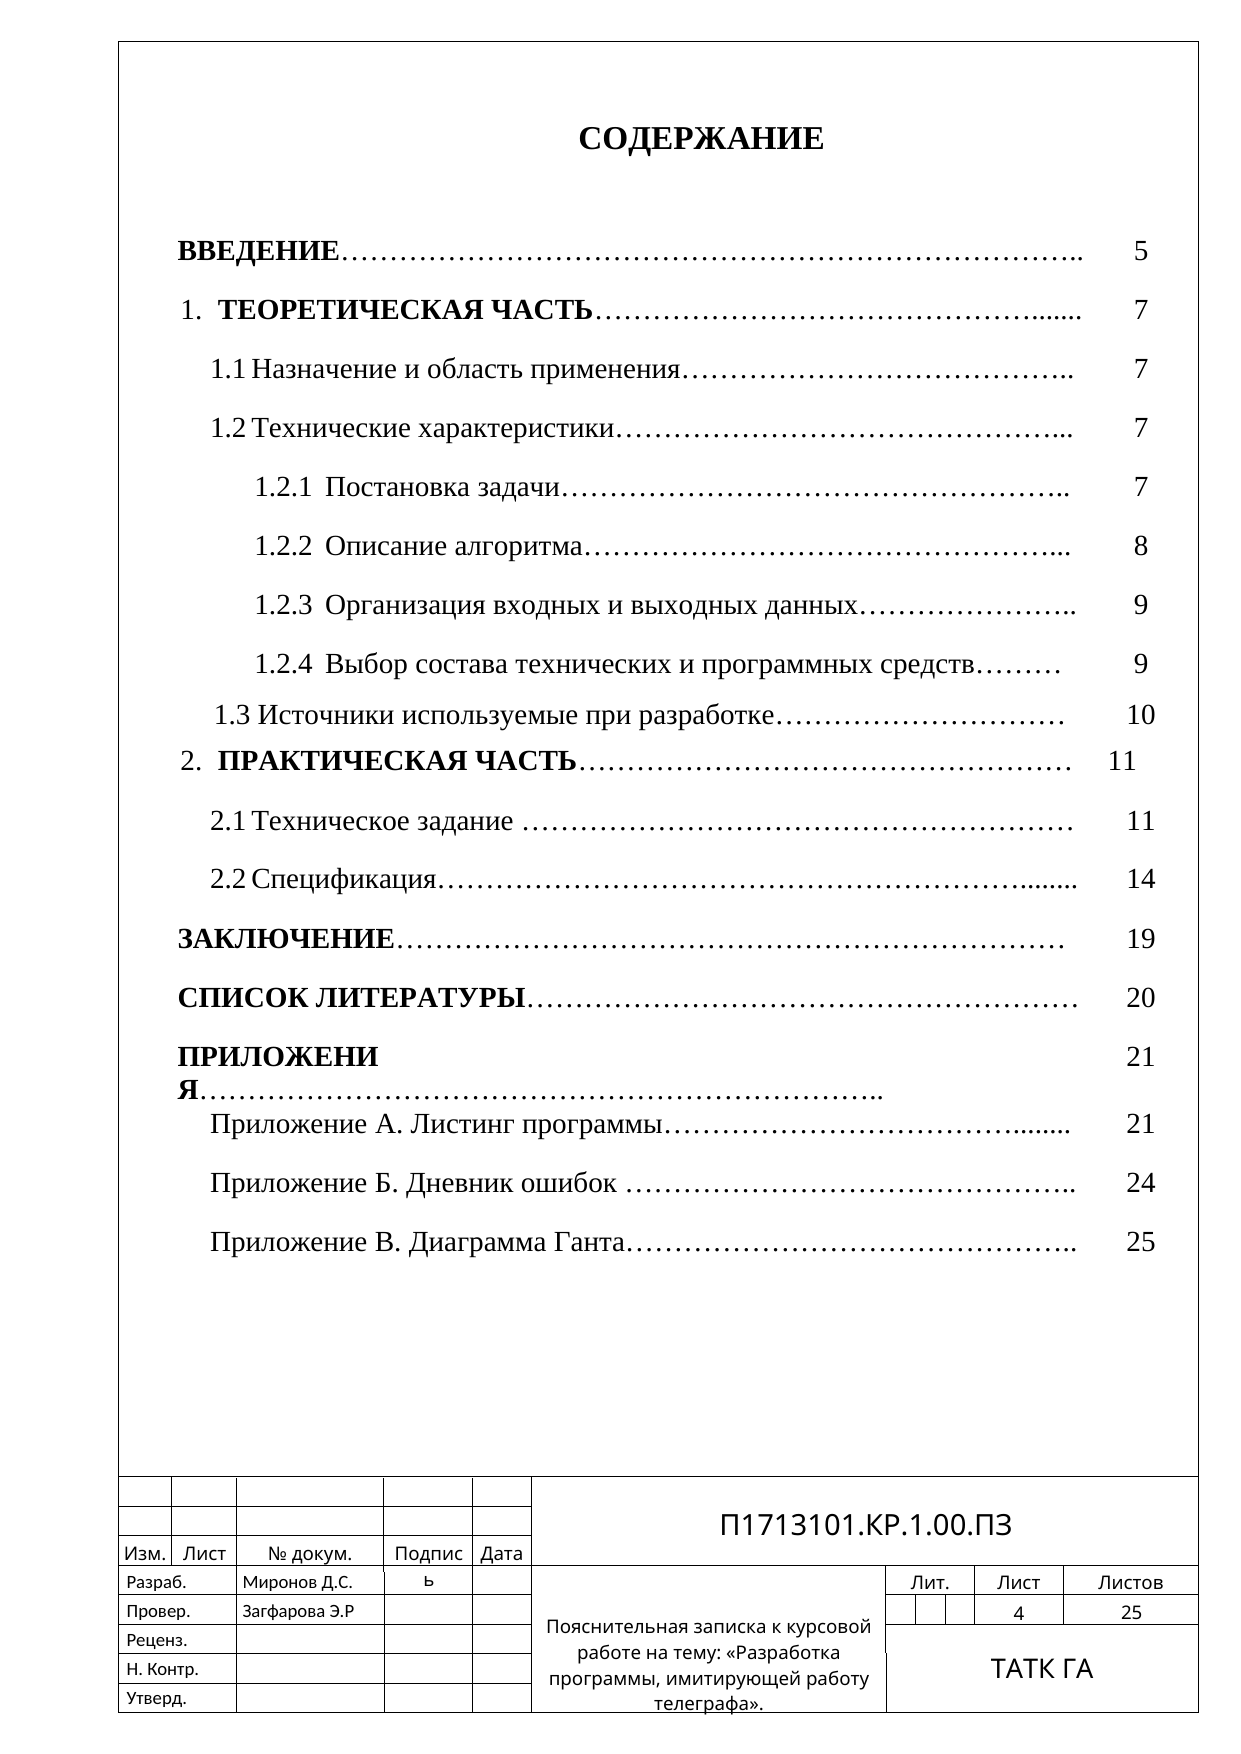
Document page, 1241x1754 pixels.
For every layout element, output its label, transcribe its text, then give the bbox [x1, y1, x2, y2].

table_cell ПРАКТИЧЕСКАЯ ЧАСТЬ…………………………………………… [166, 744, 1096, 803]
table_cell Описание алгоритма…………………………………………... [166, 529, 1096, 587]
table_cell Организация входных и выходных данных………………….. [166, 588, 1096, 647]
table_cell 14 [1096, 862, 1186, 921]
table_cell 8 [1096, 529, 1186, 587]
table_cell СПИСОК ЛИТЕРАТУРЫ………………………………………………… [166, 980, 1096, 1039]
table_cell 19 [1096, 921, 1186, 980]
table_cell Технические характеристики………………………………………... [166, 410, 1096, 469]
table_cell 25 [1096, 1224, 1186, 1283]
table_cell 7 [1096, 410, 1186, 469]
table_cell 7 [1096, 292, 1186, 351]
table_cell 24 [1096, 1165, 1186, 1224]
table_cell 21 [1096, 1039, 1186, 1106]
table_cell Спецификация……………………………………………………........ [166, 862, 1096, 921]
table_cell Назначение и область применения………………………………….. [166, 351, 1096, 410]
table_header ВВЕДЕНИЕ………………………………………………………………….. [166, 233, 1096, 292]
table_cell ПРИЛОЖЕНИЯ…………………………………………………………….. [166, 1039, 1096, 1106]
table_cell Постановка задачи…………………………………………….. [166, 469, 1096, 528]
table_cell 7 [1096, 469, 1186, 528]
table_cell ЗАКЛЮЧЕНИЕ…………………………………………………………… [166, 921, 1096, 980]
table_cell 11 [1096, 744, 1186, 803]
table_cell Приложение В. Диаграмма Ганта……………………………………….. [166, 1224, 1096, 1283]
table_cell Приложение A. Листинг программы………………………………........ [166, 1106, 1096, 1165]
table_cell ТЕОРЕТИЧЕСКАЯ ЧАСТЬ………………………………………....... [166, 292, 1096, 351]
table_cell 21 [1096, 1106, 1186, 1165]
table_cell 7 [1096, 351, 1186, 410]
table_cell 9 10 [1096, 647, 1186, 743]
table_cell 9 [1096, 588, 1186, 647]
table_cell Выбор состава технических и программных средств……… 1.3 Источники используемые при разработке………………………… [166, 647, 1096, 743]
table_cell Техническое задание ………………………………………………… [166, 803, 1096, 862]
table_cell 11 [1096, 803, 1186, 862]
text СОДЕРЖАНИЕ [177, 118, 1152, 156]
table_header 5 [1096, 233, 1186, 292]
table_cell Приложение Б. Дневник ошибок ……………………………………….. [166, 1165, 1096, 1224]
table_cell 20 [1096, 980, 1186, 1039]
